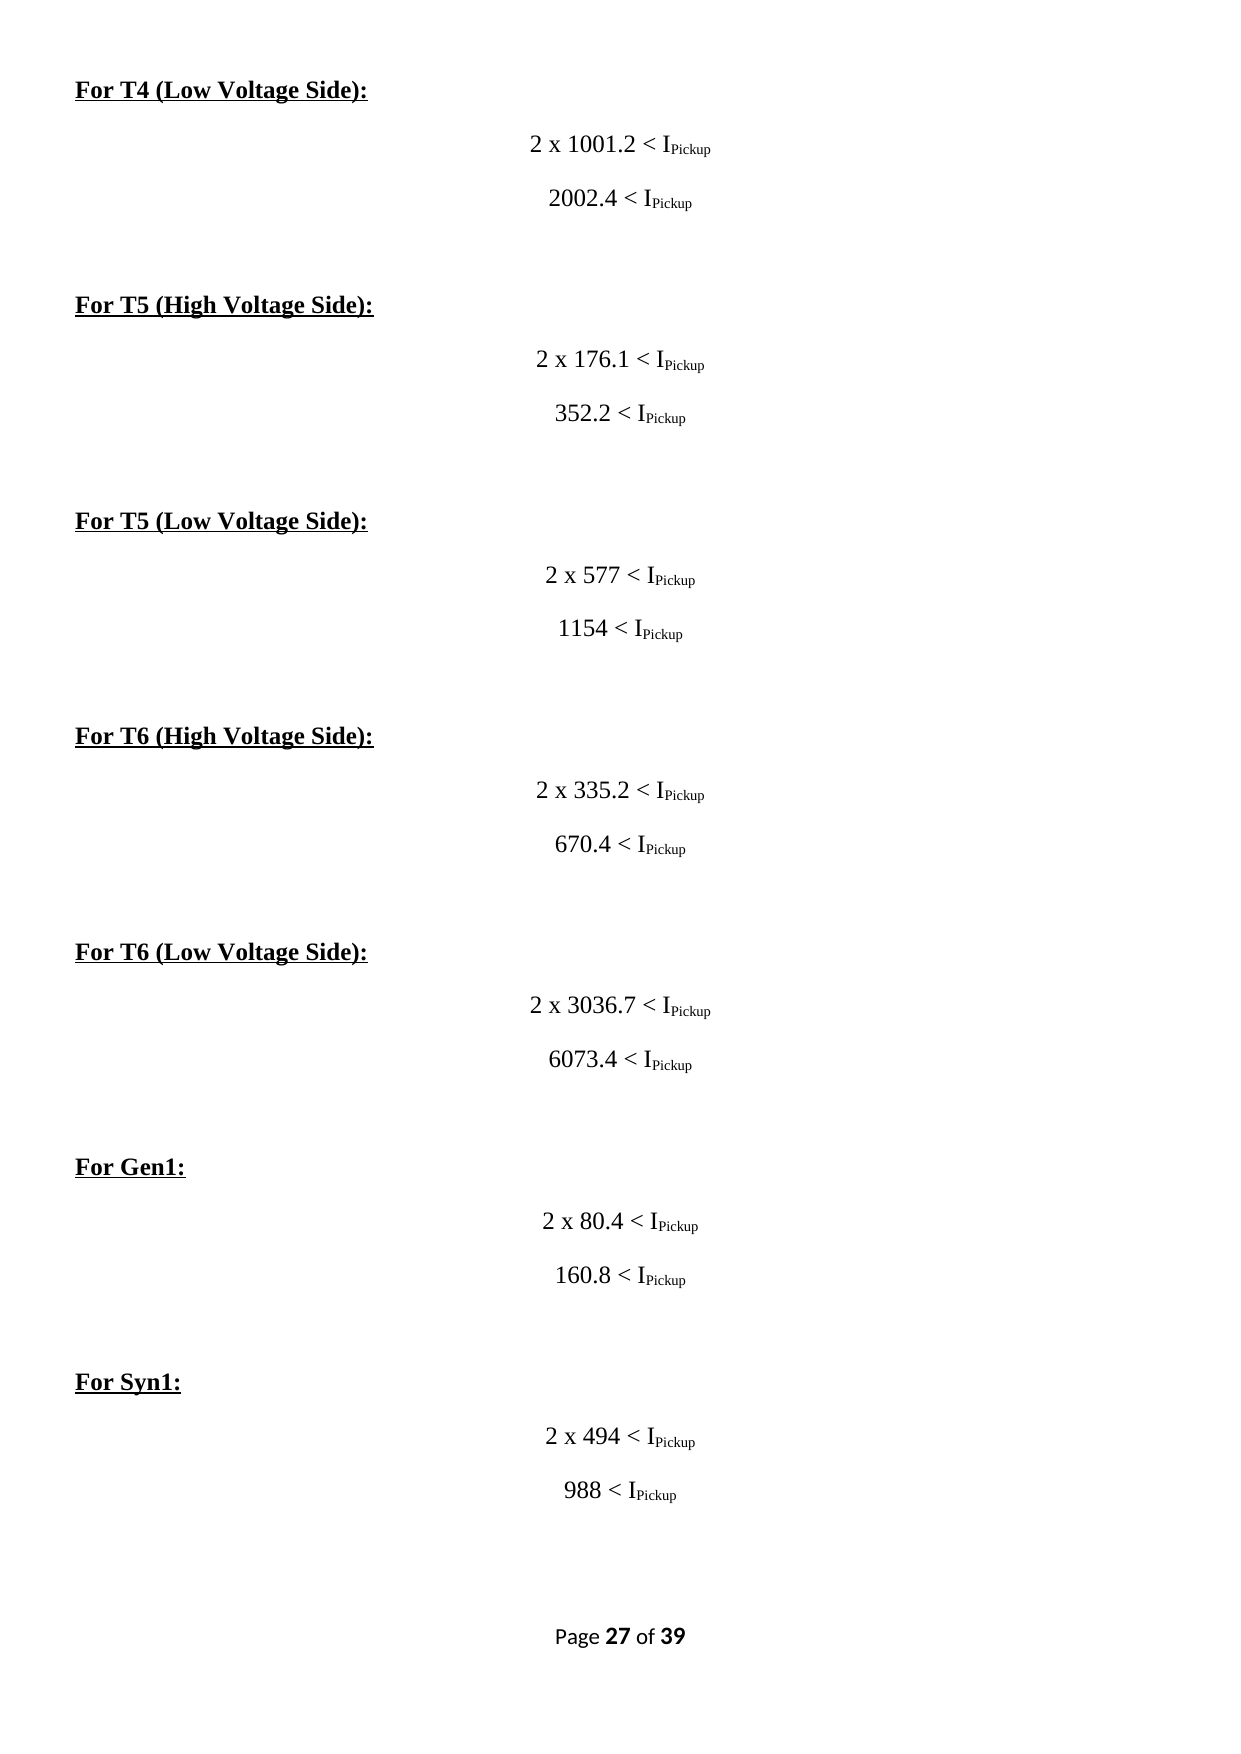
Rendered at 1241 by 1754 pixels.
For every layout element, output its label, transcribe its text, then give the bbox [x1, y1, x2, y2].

text 2 x 577 < IPickup [75, 560, 1165, 588]
text 2 x 176.1 < IPickup [75, 344, 1165, 373]
text For T6 (Low Voltage Side): [75, 937, 1165, 965]
text 2002.4 < IPickup [75, 183, 1165, 211]
text For T5 (High Voltage Side): [75, 290, 1165, 319]
text For T5 (Low Voltage Side): [75, 506, 1165, 534]
text For T4 (Low Voltage Side): [75, 75, 1165, 104]
text 160.8 < IPickup [75, 1260, 1165, 1288]
text 2 x 3036.7 < IPickup [75, 991, 1165, 1019]
text 6073.4 < IPickup [75, 1044, 1165, 1073]
text 2 x 80.4 < IPickup [75, 1206, 1165, 1235]
text 2 x 494 < IPickup [75, 1421, 1165, 1450]
text For Syn1: [75, 1367, 1165, 1396]
text 988 < IPickup [75, 1475, 1165, 1504]
text 1154 < IPickup [75, 613, 1165, 642]
text 2 x 335.2 < IPickup [75, 775, 1165, 804]
text 352.2 < IPickup [75, 398, 1165, 427]
text For Gen1: [75, 1152, 1165, 1181]
text 670.4 < IPickup [75, 829, 1165, 858]
text For T6 (High Voltage Side): [75, 721, 1165, 750]
text 2 x 1001.2 < IPickup [75, 129, 1165, 158]
